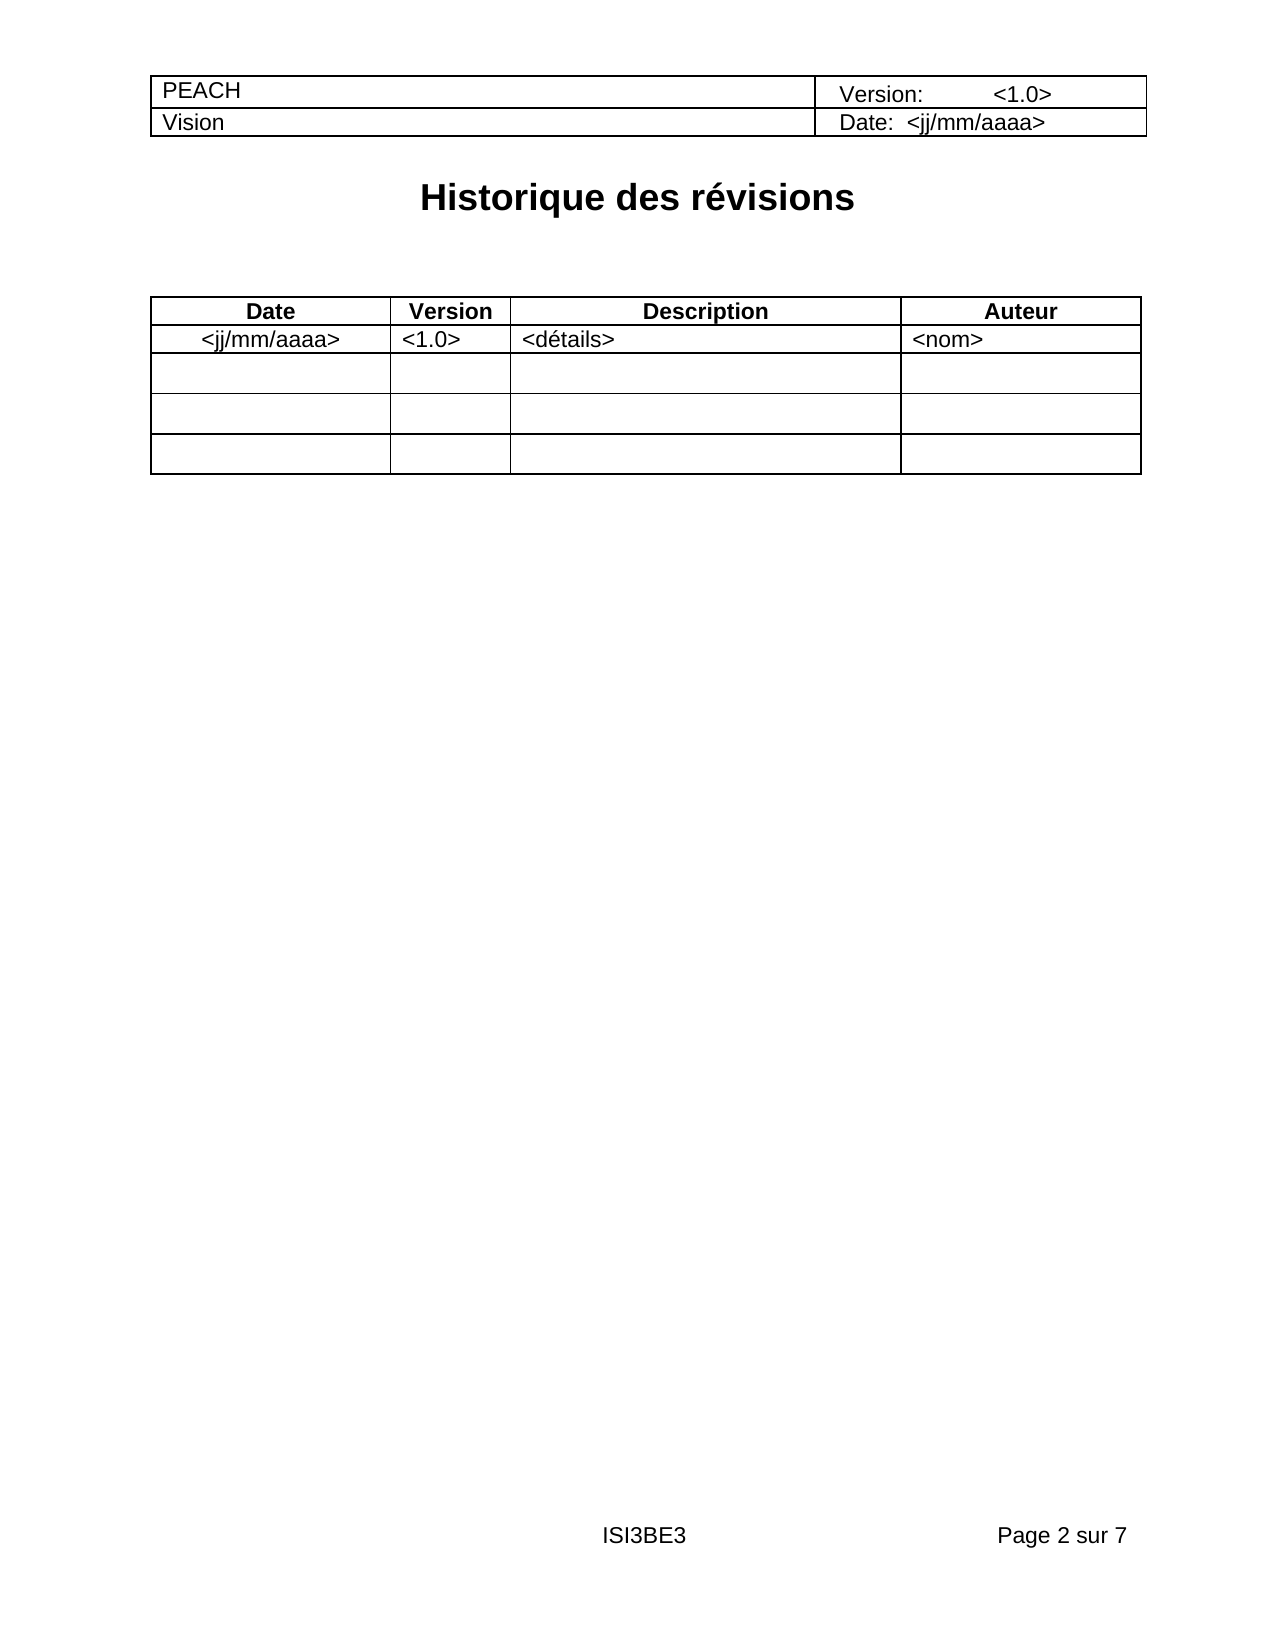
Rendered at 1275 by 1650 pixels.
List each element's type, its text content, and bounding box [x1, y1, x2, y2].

table_cell [152, 394, 390, 433]
title Historique des révisions [150, 175, 1125, 218]
table_cell [902, 354, 1140, 392]
table_cell [391, 435, 510, 473]
table_cell <nom> [902, 326, 1140, 352]
table_cell [511, 354, 900, 392]
table_header Auteur [902, 298, 1140, 324]
table_header Version [391, 298, 510, 324]
table_cell [152, 435, 390, 473]
table_cell [152, 354, 390, 392]
table_cell [391, 354, 510, 392]
table_header Description [511, 298, 900, 324]
table_cell [902, 435, 1140, 473]
table_cell [902, 394, 1140, 433]
table_cell [511, 435, 900, 473]
table_cell [511, 394, 900, 433]
table_cell [391, 394, 510, 433]
table_cell <détails> [511, 326, 900, 352]
table_header Date [152, 298, 390, 324]
table_cell <1.0> [391, 326, 510, 352]
table_cell <jj/mm/aaaa> [152, 326, 390, 352]
